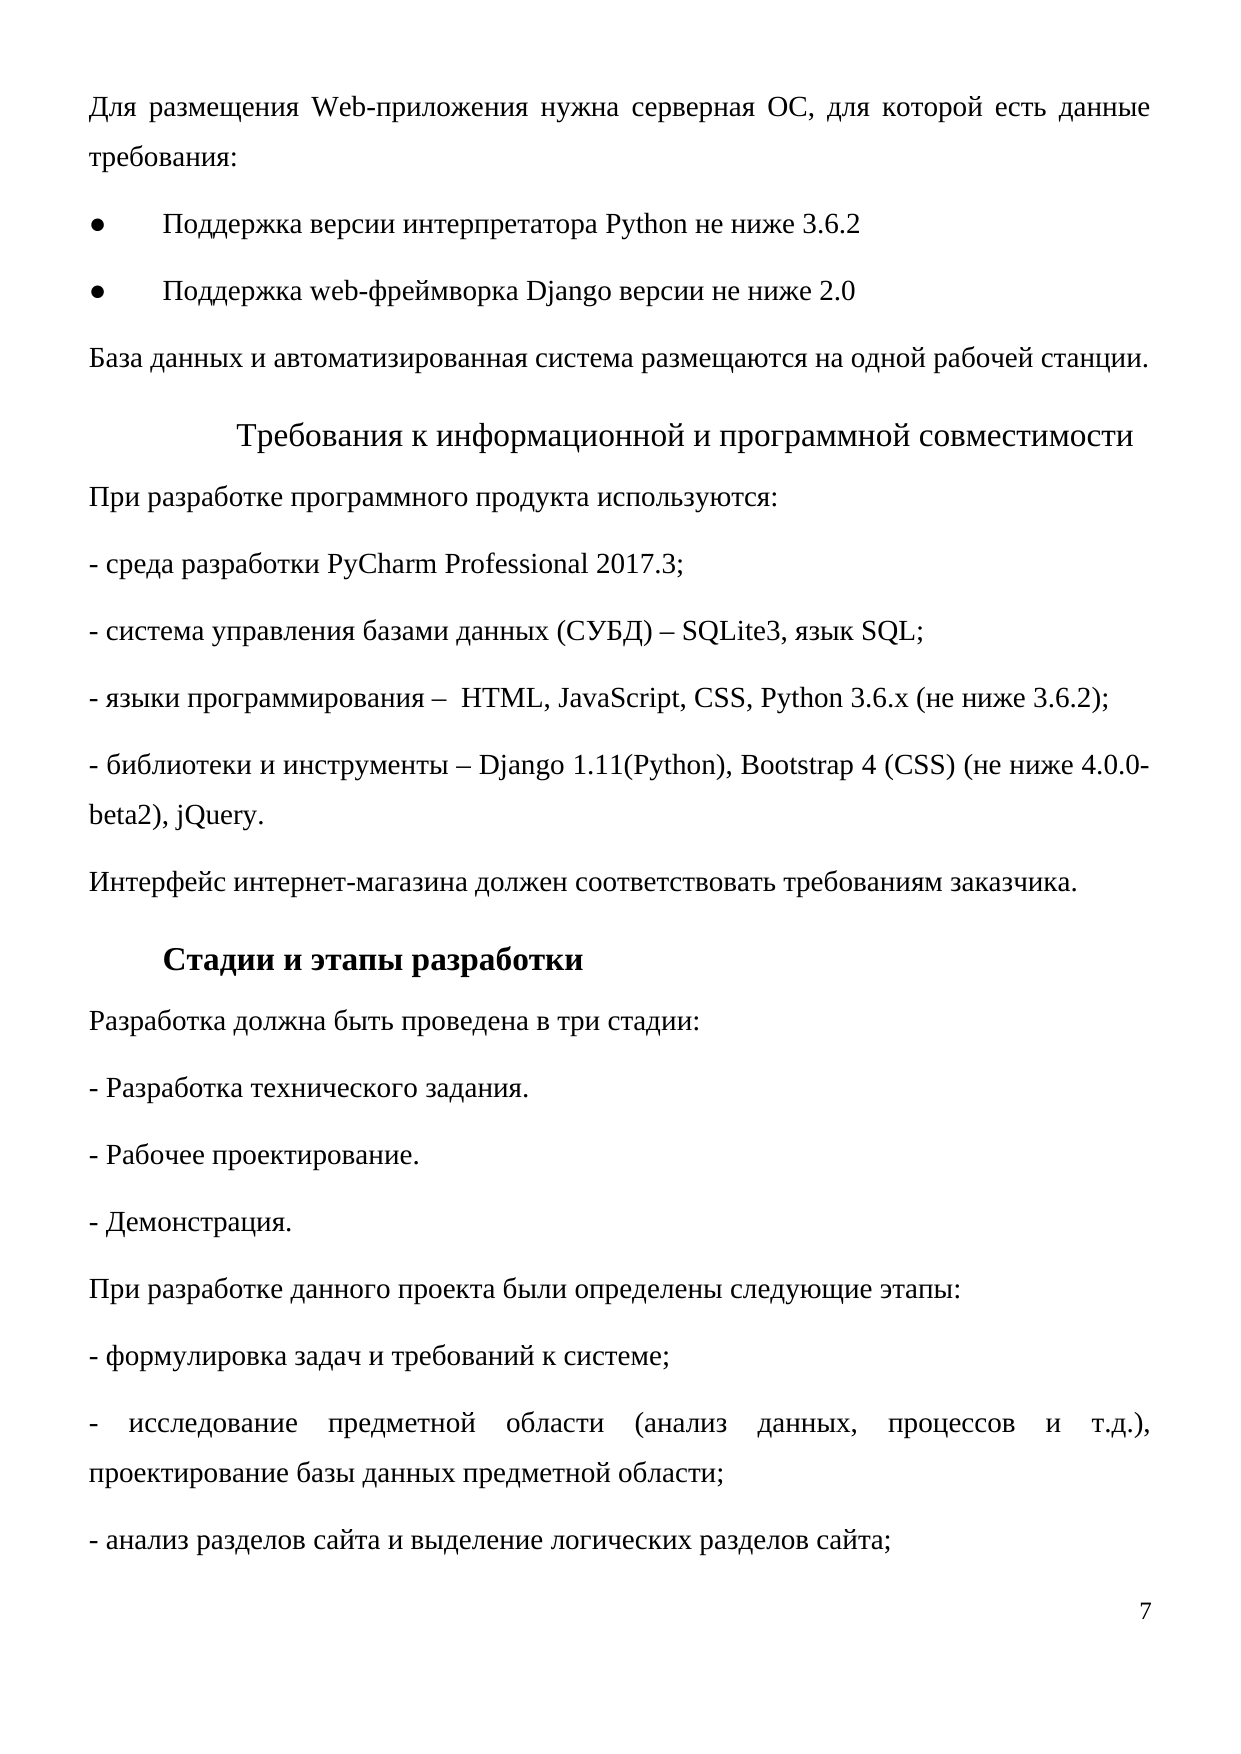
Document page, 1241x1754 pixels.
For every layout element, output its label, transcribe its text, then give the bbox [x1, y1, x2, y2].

text - языки программирования – HTML, JavaScript, CSS, Python 3.6.x (не ниже 3.6.2); [89, 680, 1152, 713]
text - библиотеки и инструменты – Django 1.11(Python), Bootstrap 4 (CSS) (не ниже 4.0.0-beta2), jQuery. [89, 747, 1152, 831]
text Требования к информационной и программной совместимости [236, 415, 1152, 453]
text - Разработка технического задания. [89, 1070, 1152, 1104]
text При разработке данного проекта были определены следующие этапы: [89, 1271, 1152, 1305]
text - исследование предметной области (анализ данных, процессов и т.д.), проектирование базы данных предметной области; [89, 1405, 1152, 1489]
text - среда разработки PyCharm Professional 2017.3; [89, 546, 1152, 579]
text Разработка должна быть проведена в три стадии: [89, 1003, 1152, 1037]
text - Демонстрация. [89, 1204, 1152, 1238]
text - система управления базами данных (СУБД) – SQLite3, язык SQL; [89, 613, 1152, 646]
text - анализ разделов сайта и выделение логических разделов сайта; [89, 1522, 1152, 1556]
text - формулировка задач и требований к системе; [89, 1338, 1152, 1372]
text При разработке программного продукта используются: [89, 479, 1152, 512]
text Стадии и этапы разработки [162, 939, 1152, 978]
text ● Поддержка web-фреймворка Django версии не ниже 2.0 [89, 273, 1152, 306]
text - Рабочее проектирование. [89, 1137, 1152, 1171]
text Интерфейс интернет-магазина должен соответствовать требованиям заказчика. [89, 864, 1152, 898]
text Для размещения Web-приложения нужна серверная ОС, для которой есть данные требования: [89, 89, 1152, 172]
text База данных и автоматизированная система размещаются на одной рабочей станции. [89, 340, 1152, 373]
text ● Поддержка версии интерпретатора Python не ниже 3.6.2 [89, 206, 1152, 239]
